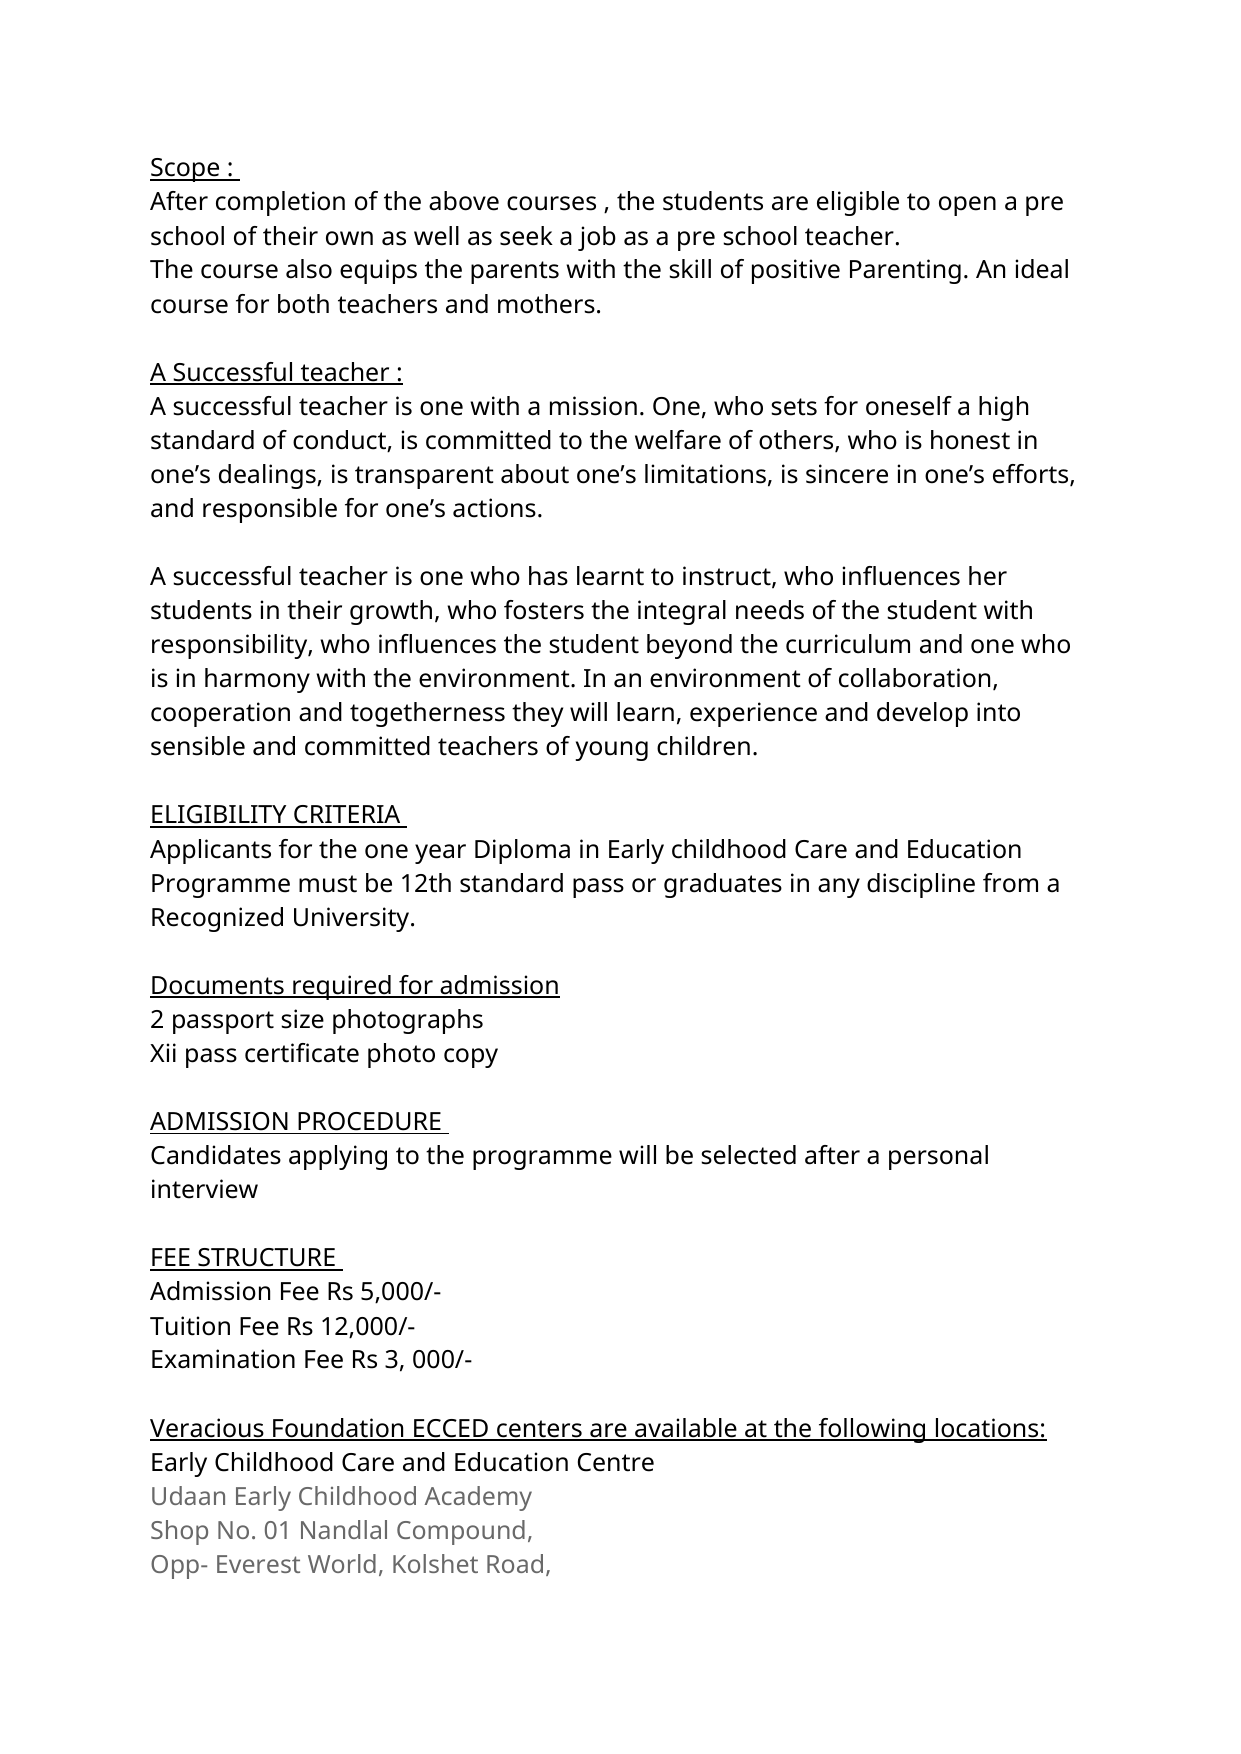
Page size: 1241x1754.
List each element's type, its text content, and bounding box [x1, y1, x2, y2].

text Shop No. 01 Nandlal Compound, [150, 1512, 1090, 1547]
text ADMISSION PROCEDURE [150, 1104, 1090, 1138]
text A successful teacher is one with a mission. One, who sets for oneself a high standard of conduct, is committed to the welfare of others, who is honest in one’s dealings, is transparent about one’s limitations, is sincere in one’s efforts, and responsible for one’s actions. [150, 388, 1090, 525]
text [150, 1444, 1090, 1478]
text Documents required for admission [150, 967, 1090, 1002]
text Veracious Foundation ECCED centers are available at the following locations: [150, 1410, 1090, 1444]
text Scope : [150, 150, 1090, 184]
text Tuition Fee Rs 12,000/- [150, 1308, 1090, 1342]
text Applicants for the one year Diploma in Early childhood Care and Education Programme must be 12th standard pass or graduates in any discipline from a Recognized University. [150, 831, 1090, 933]
text Opp- Everest World, Kolshet Road, [150, 1547, 1090, 1581]
text Xii pass certificate photo copy [150, 1036, 1090, 1070]
text A successful teacher is one who has learnt to instruct, who influences her students in their growth, who fosters the integral needs of the student with responsibility, who influences the student beyond the curriculum and one who is in harmony with the environment. In an environment of collaboration, cooperation and togetherness they will learn, experience and develop into sensible and committed teachers of young children. [150, 559, 1090, 763]
text After completion of the above courses , the students are eligible to open a pre school of their own as well as seek a job as a pre school teacher. [150, 184, 1090, 252]
text FEE STRUCTURE [150, 1240, 1090, 1274]
text Candidates applying to the programme will be selected after a personal interview [150, 1138, 1090, 1206]
text Admission Fee Rs 5,000/- [150, 1274, 1090, 1308]
text Examination Fee Rs 3, 000/- [150, 1342, 1090, 1376]
text The course also equips the parents with the skill of positive Parenting. An ideal course for both teachers and mothers. [150, 252, 1090, 320]
text 2 passport size photographs [150, 1002, 1090, 1036]
text A Successful teacher : [150, 354, 1090, 388]
text ELIGIBILITY CRITERIA [150, 797, 1090, 831]
text Udaan Early Childhood Academy [150, 1478, 1090, 1512]
